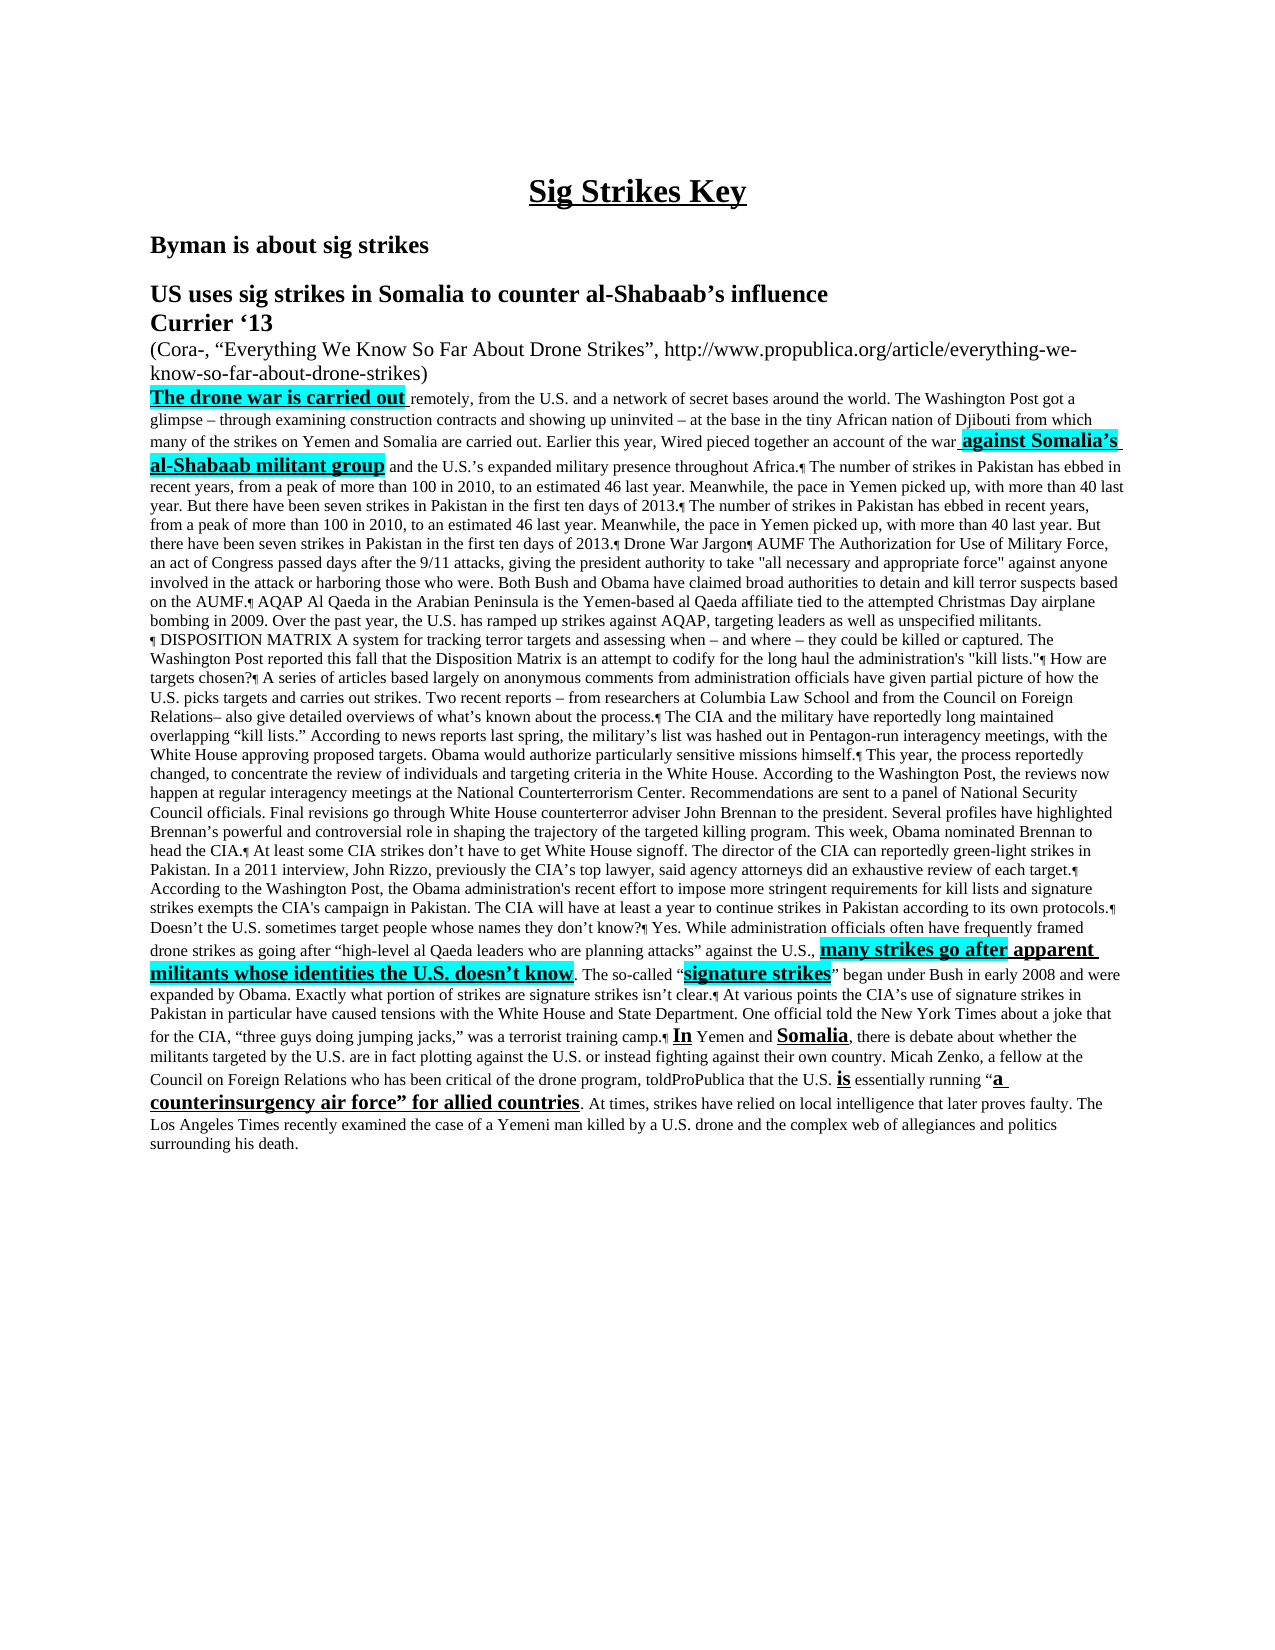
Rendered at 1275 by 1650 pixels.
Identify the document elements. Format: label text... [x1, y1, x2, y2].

subtitle US uses sig strikes in Somalia to counter al-Shabaab’s influence [150, 279, 1125, 308]
subtitle Sig Strikes Key [150, 171, 1125, 209]
text The drone war is carried out remotely, from the U.S. and a network of secret bases around the world. The Washington Post got a glimpse – through examining construction contracts and showing up uninvited – at the base in the tiny African nation of Djibouti from which many of the strikes on Yemen and Somalia are carried out. Earlier this year, Wired pieced together an account of the war against Somalia’s al-Shabaab militant group and the U.S.’s expanded military presence throughout Africa.¶ The number of strikes in Pakistan has ebbed in recent years, from a peak of more than 100 in 2010, to an estimated 46 last year. Meanwhile, the pace in Yemen picked up, with more than 40 last year. But there have been seven strikes in Pakistan in the first ten days of 2013.¶ The number of strikes in Pakistan has ebbed in recent years, from a peak of more than 100 in 2010, to an estimated 46 last year. Meanwhile, the pace in Yemen picked up, with more than 40 last year. But there have been seven strikes in Pakistan in the first ten days of 2013.¶ Drone War Jargon¶ AUMF The Authorization for Use of Military Force, an act of Congress passed days after the 9/11 attacks, giving the president authority to take "all necessary and appropriate force" against anyone involved in the attack or harboring those who were. Both Bush and Obama have claimed broad authorities to detain and kill terror suspects based on the AUMF.¶ AQAP Al Qaeda in the Arabian Peninsula is the Yemen-based al Qaeda affiliate tied to the attempted Christmas Day airplane bombing in 2009. Over the past year, the U.S. has ramped up strikes against AQAP, targeting leaders as well as unspecified militants. ¶ DISPOSITION MATRIX A system for tracking terror targets and assessing when – and where – they could be killed or captured. The Washington Post reported this fall that the Disposition Matrix is an attempt to codify for the long haul the administration's "kill lists."¶ How are targets chosen?¶ A series of articles based largely on anonymous comments from administration officials have given partial picture of how the U.S. picks targets and carries out strikes. Two recent reports – from researchers at Columbia Law School and from the Council on Foreign Relations– also give detailed overviews of what’s known about the process.¶ The CIA and the military have reportedly long maintained overlapping “kill lists.” According to news reports last spring, the military’s list was hashed out in Pentagon-run interagency meetings, with the White House approving proposed targets. Obama would authorize particularly sensitive missions himself.¶ This year, the process reportedly changed, to concentrate the review of individuals and targeting criteria in the White House. According to the Washington Post, the reviews now happen at regular interagency meetings at the National Counterterrorism Center. Recommendations are sent to a panel of National Security Council officials. Final revisions go through White House counterterror adviser John Brennan to the president. Several profiles have highlighted Brennan’s powerful and controversial role in shaping the trajectory of the targeted killing program. This week, Obama nominated Brennan to head the CIA.¶ At least some CIA strikes don’t have to get White House signoff. The director of the CIA can reportedly green-light strikes in Pakistan. In a 2011 interview, John Rizzo, previously the CIA’s top lawyer, said agency attorneys did an exhaustive review of each target.¶ According to the Washington Post, the Obama administration's recent effort to impose more stringent requirements for kill lists and signature strikes exempts the CIA's campaign in Pakistan. The CIA will have at least a year to continue strikes in Pakistan according to its own protocols.¶ Doesn’t the U.S. sometimes target people whose names they don’t know?¶ Yes. While administration officials often have frequently framed drone strikes as going after “high-level al Qaeda leaders who are planning attacks” against the U.S., many strikes go after apparent militants whose identities the U.S. doesn’t know. The so-called “signature strikes” began under Bush in early 2008 and were expanded by Obama. Exactly what portion of strikes are signature strikes isn’t clear.¶ At various points the CIA’s use of signature strikes in Pakistan in particular have caused tensions with the White House and State Department. One official told the New York Times about a joke that for the CIA, “three guys doing jumping jacks,” was a terrorist training camp.¶ In Yemen and Somalia, there is debate about whether the militants targeted by the U.S. are in fact plotting against the U.S. or instead fighting against their own country. Micah Zenko, a fellow at the Council on Foreign Relations who has been critical of the drone program, toldProPublica that the U.S. is essentially running “a counterinsurgency air force” for allied countries. At times, strikes have relied on local intelligence that later proves faulty. The Los Angeles Times recently examined the case of a Yemeni man killed by a U.S. drone and the complex web of allegiances and politics surrounding his death. [150, 385, 1125, 1153]
text Currier ‘13 [150, 308, 1125, 337]
text (Cora-, “Everything We Know So Far About Drone Strikes”, http://www.propublica.org/article/everything-we-know-so-far-about-drone-strikes) [150, 337, 1125, 385]
subtitle Byman is about sig strikes [150, 230, 1125, 259]
